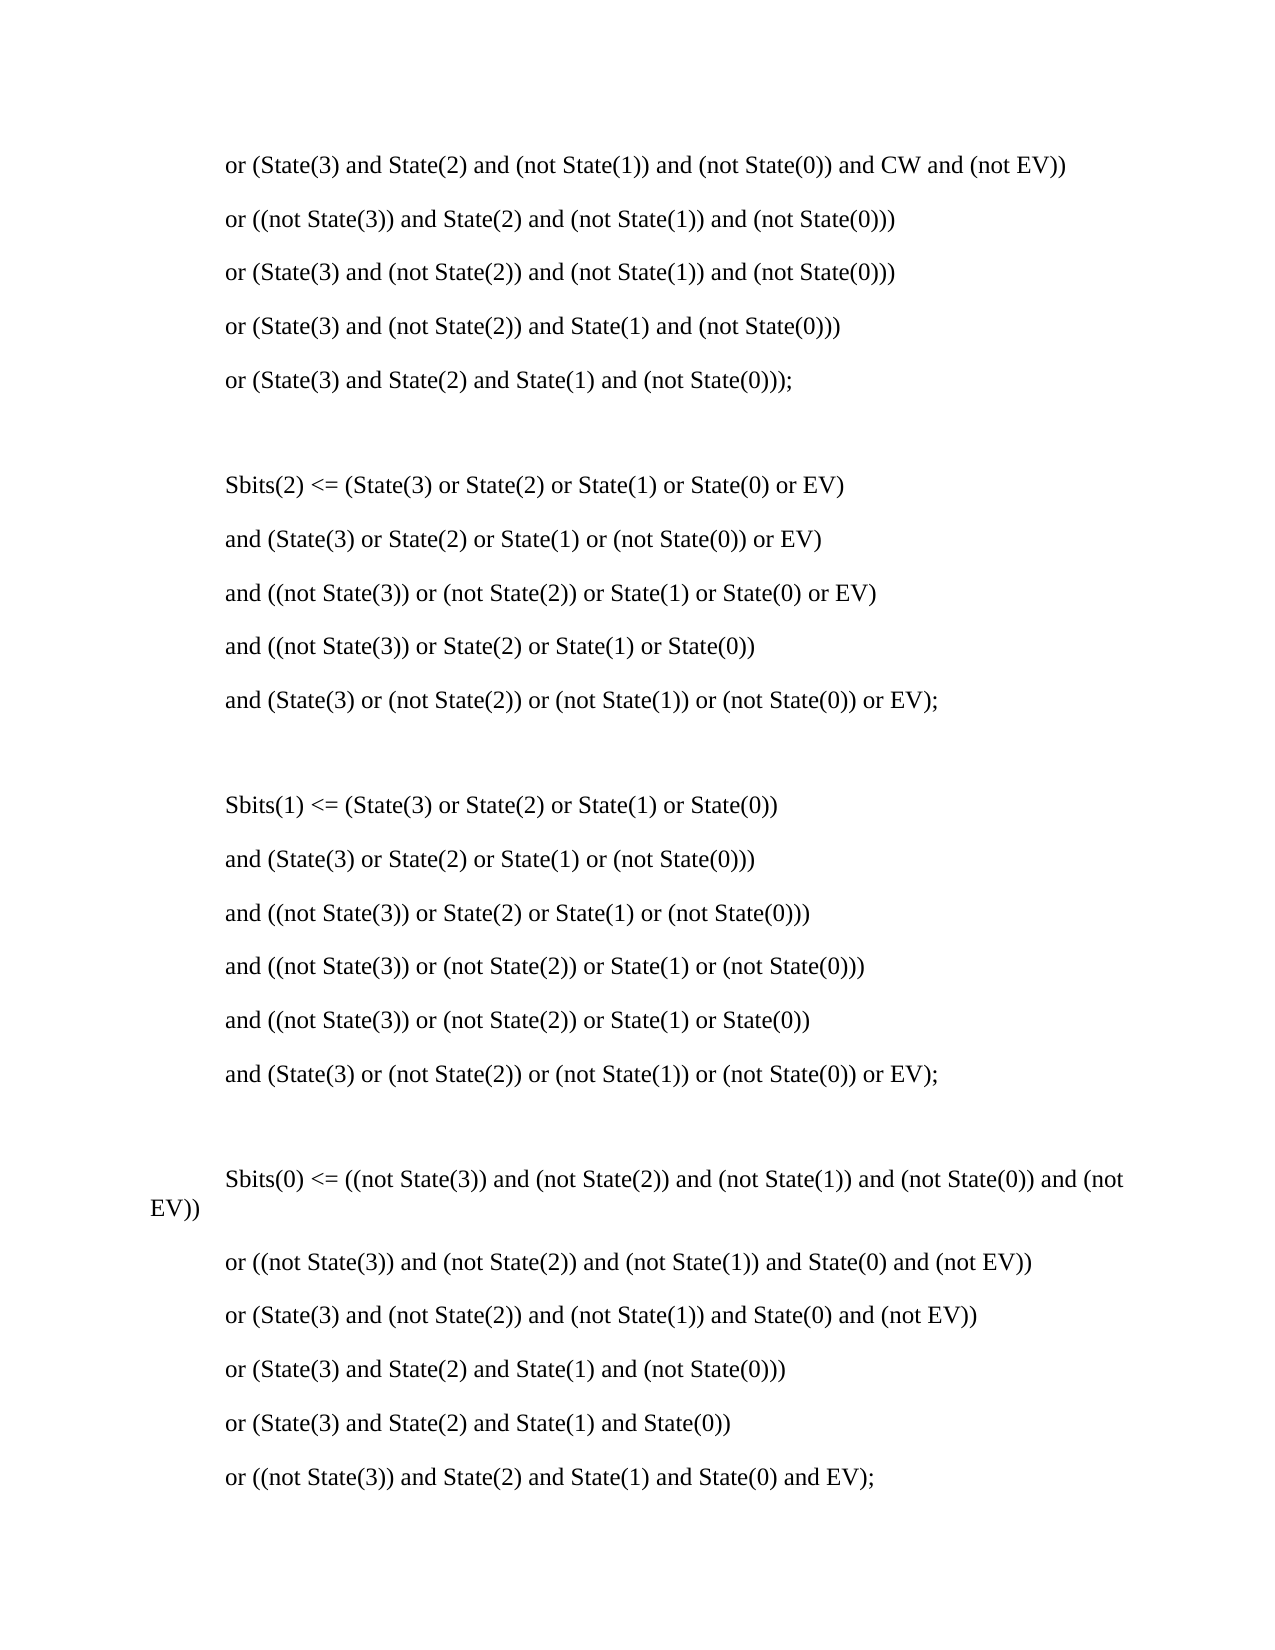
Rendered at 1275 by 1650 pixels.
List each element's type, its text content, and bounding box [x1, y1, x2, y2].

text and ((not State(3)) or (not State(2)) or State(1) or State(0) or EV) [150, 578, 1125, 606]
text and (State(3) or (not State(2)) or (not State(1)) or (not State(0)) or EV); [150, 685, 1125, 714]
text and ((not State(3)) or State(2) or State(1) or (not State(0))) [150, 898, 1125, 926]
text or ((not State(3)) and State(2) and (not State(1)) and (not State(0))) [150, 204, 1125, 232]
text or (State(3) and (not State(2)) and State(1) and (not State(0))) [150, 311, 1125, 340]
text and (State(3) or (not State(2)) or (not State(1)) or (not State(0)) or EV); [150, 1059, 1125, 1088]
text or (State(3) and State(2) and State(1) and (not State(0))) [150, 1354, 1125, 1383]
text or (State(3) and (not State(2)) and (not State(1)) and (not State(0))) [150, 257, 1125, 286]
text or ((not State(3)) and (not State(2)) and (not State(1)) and State(0) and (not EV)) [150, 1247, 1125, 1275]
text or (State(3) and State(2) and State(1) and State(0)) [150, 1408, 1125, 1437]
text and ((not State(3)) or State(2) or State(1) or State(0)) [150, 631, 1125, 660]
text Sbits(0) <= ((not State(3)) and (not State(2)) and (not State(1)) and (not State(0)) and (not EV)) [150, 1164, 1125, 1222]
text or (State(3) and State(2) and (not State(1)) and (not State(0)) and CW and (not EV)) [150, 150, 1125, 179]
text or ((not State(3)) and State(2) and State(1) and State(0) and EV); [150, 1462, 1125, 1490]
text and ((not State(3)) or (not State(2)) or State(1) or (not State(0))) [150, 951, 1125, 980]
text or (State(3) and (not State(2)) and (not State(1)) and State(0) and (not EV)) [150, 1300, 1125, 1329]
text Sbits(2) <= (State(3) or State(2) or State(1) or State(0) or EV) [150, 470, 1125, 499]
text Sbits(1) <= (State(3) or State(2) or State(1) or State(0)) [150, 790, 1125, 819]
text or (State(3) and State(2) and State(1) and (not State(0))); [150, 365, 1125, 394]
text and ((not State(3)) or (not State(2)) or State(1) or State(0)) [150, 1005, 1125, 1034]
text and (State(3) or State(2) or State(1) or (not State(0))) [150, 844, 1125, 873]
text and (State(3) or State(2) or State(1) or (not State(0)) or EV) [150, 524, 1125, 553]
